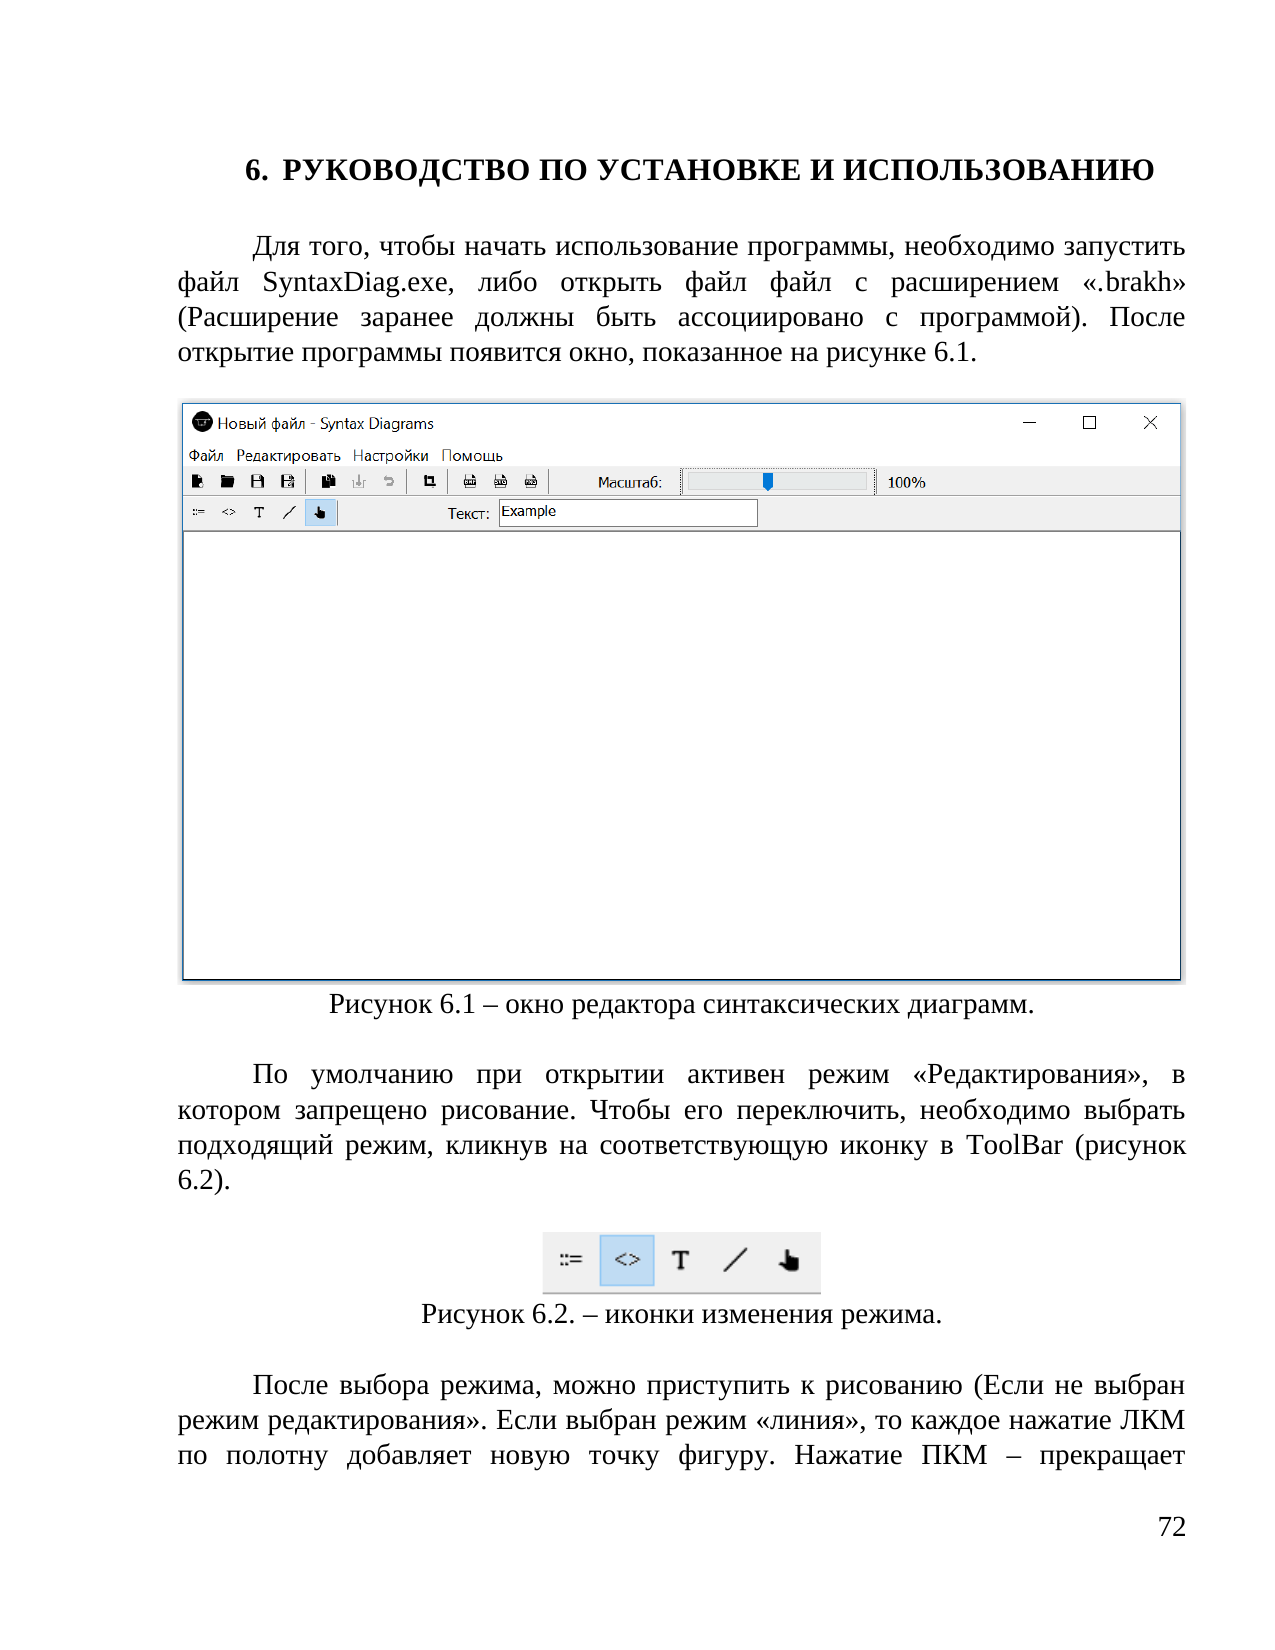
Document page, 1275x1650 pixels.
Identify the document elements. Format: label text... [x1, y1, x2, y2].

text По умолчанию при открытии активен режим «Редактирования», в котором запрещено рисование. Чтобы его переключить, необходимо выбрать подходящий режим, кликнув на соответствующую иконку в ToolBar (рисунок 6.2). [177, 1057, 1186, 1196]
text Рисунок 6.2. – иконки изменения режима. [177, 1297, 1186, 1330]
text Для того, чтобы начать использование программы, необходимо запустить файл SyntaxDiag.exe, либо открыть файл файл с расширением «.brakh» (Расширение заранее должны быть ассоциировано с программой). После открытие программы появится окно, показанное на рисунке 6.1. [177, 228, 1186, 368]
text Рисунок 6.1 – окно редактора синтаксических диаграмм. [177, 986, 1186, 1020]
picture [542, 1232, 821, 1296]
picture [177, 398, 1187, 985]
list РУКОВОДСТВО ПО УСТАНОВКЕ И ИСПОЛЬЗОВАНИЮ [215, 151, 1186, 187]
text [177, 1367, 1186, 1471]
